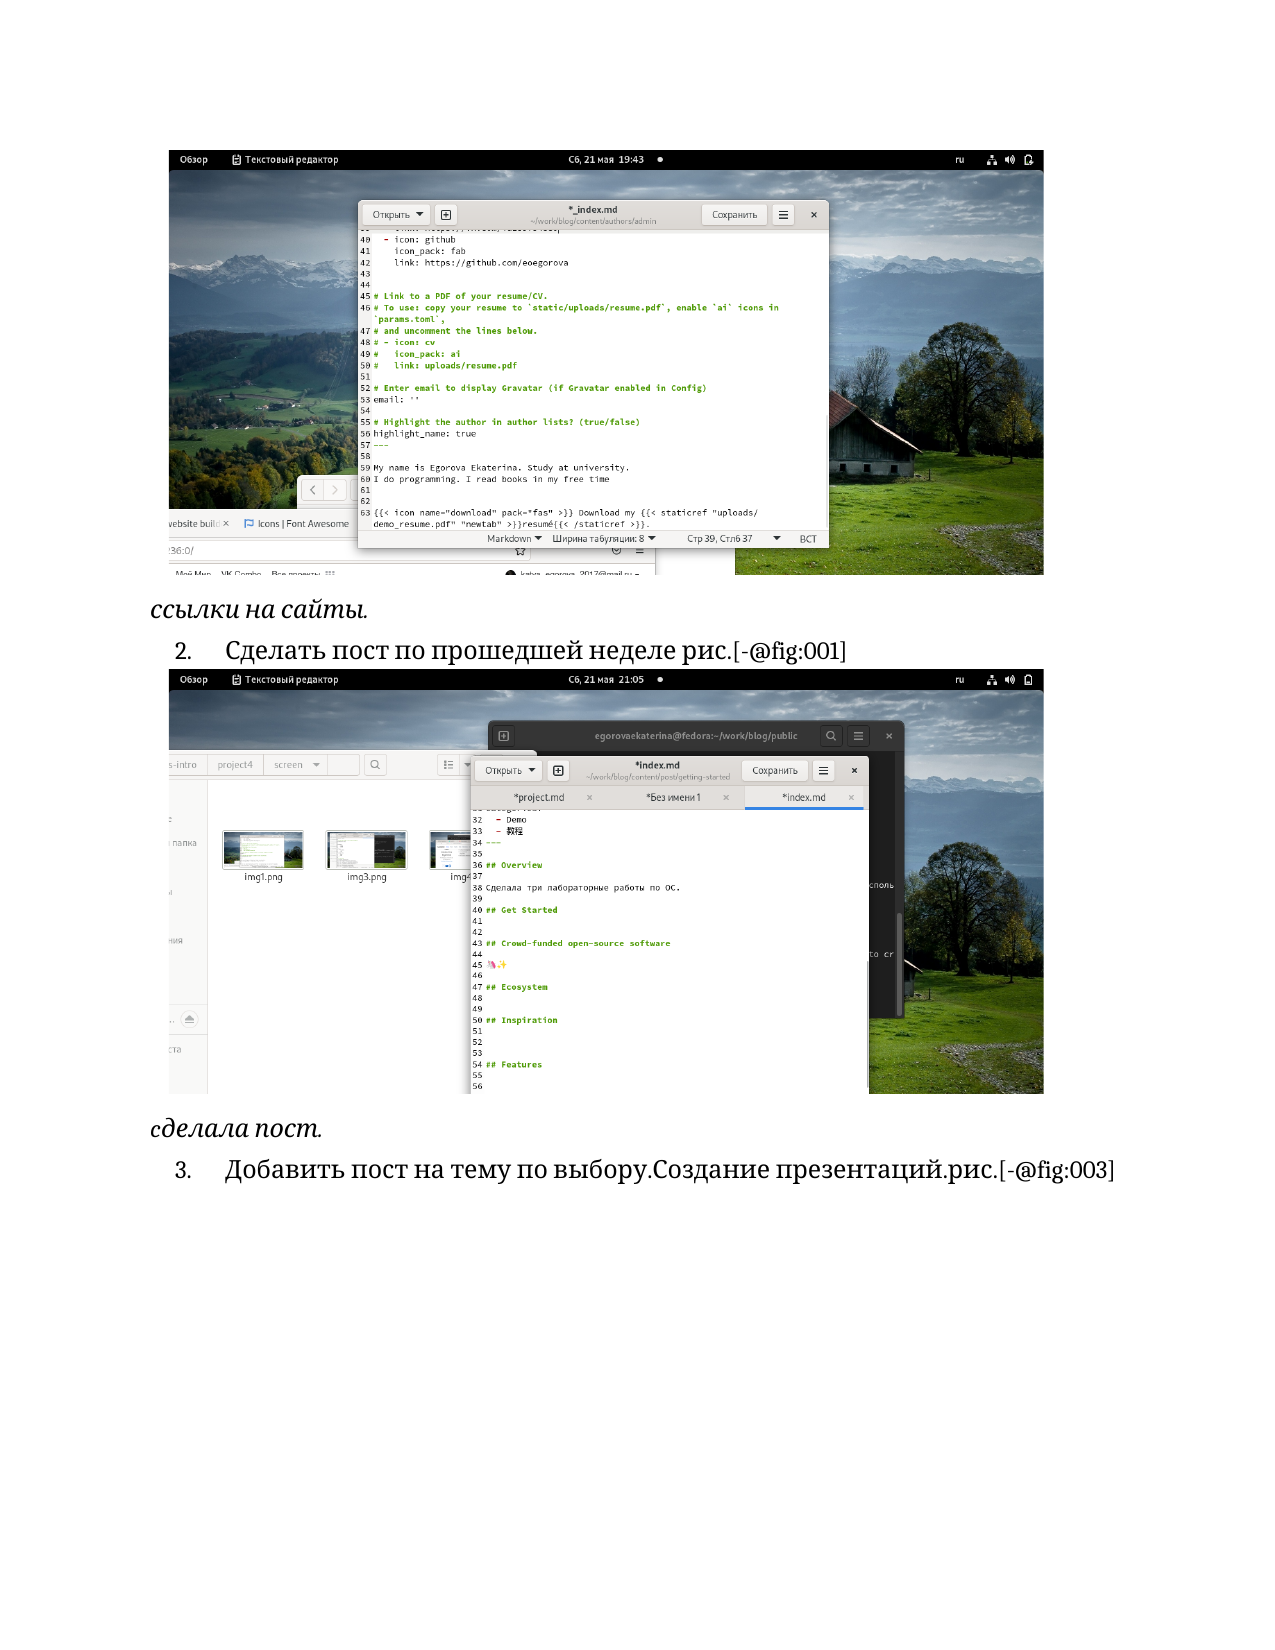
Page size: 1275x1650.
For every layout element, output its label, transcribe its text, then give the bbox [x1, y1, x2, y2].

picture [168, 150, 1044, 575]
text cделала пост. [150, 1115, 1125, 1143]
list Сделать пост по прошедшей неделе рис.[-@fig:001] [175, 637, 1125, 666]
picture [168, 669, 1044, 1094]
text ссылки на сайты. [150, 596, 1125, 624]
list Добавить пост на тему по выбору.Создание презентаций.рис.[-@fig:003] [175, 1156, 1125, 1185]
